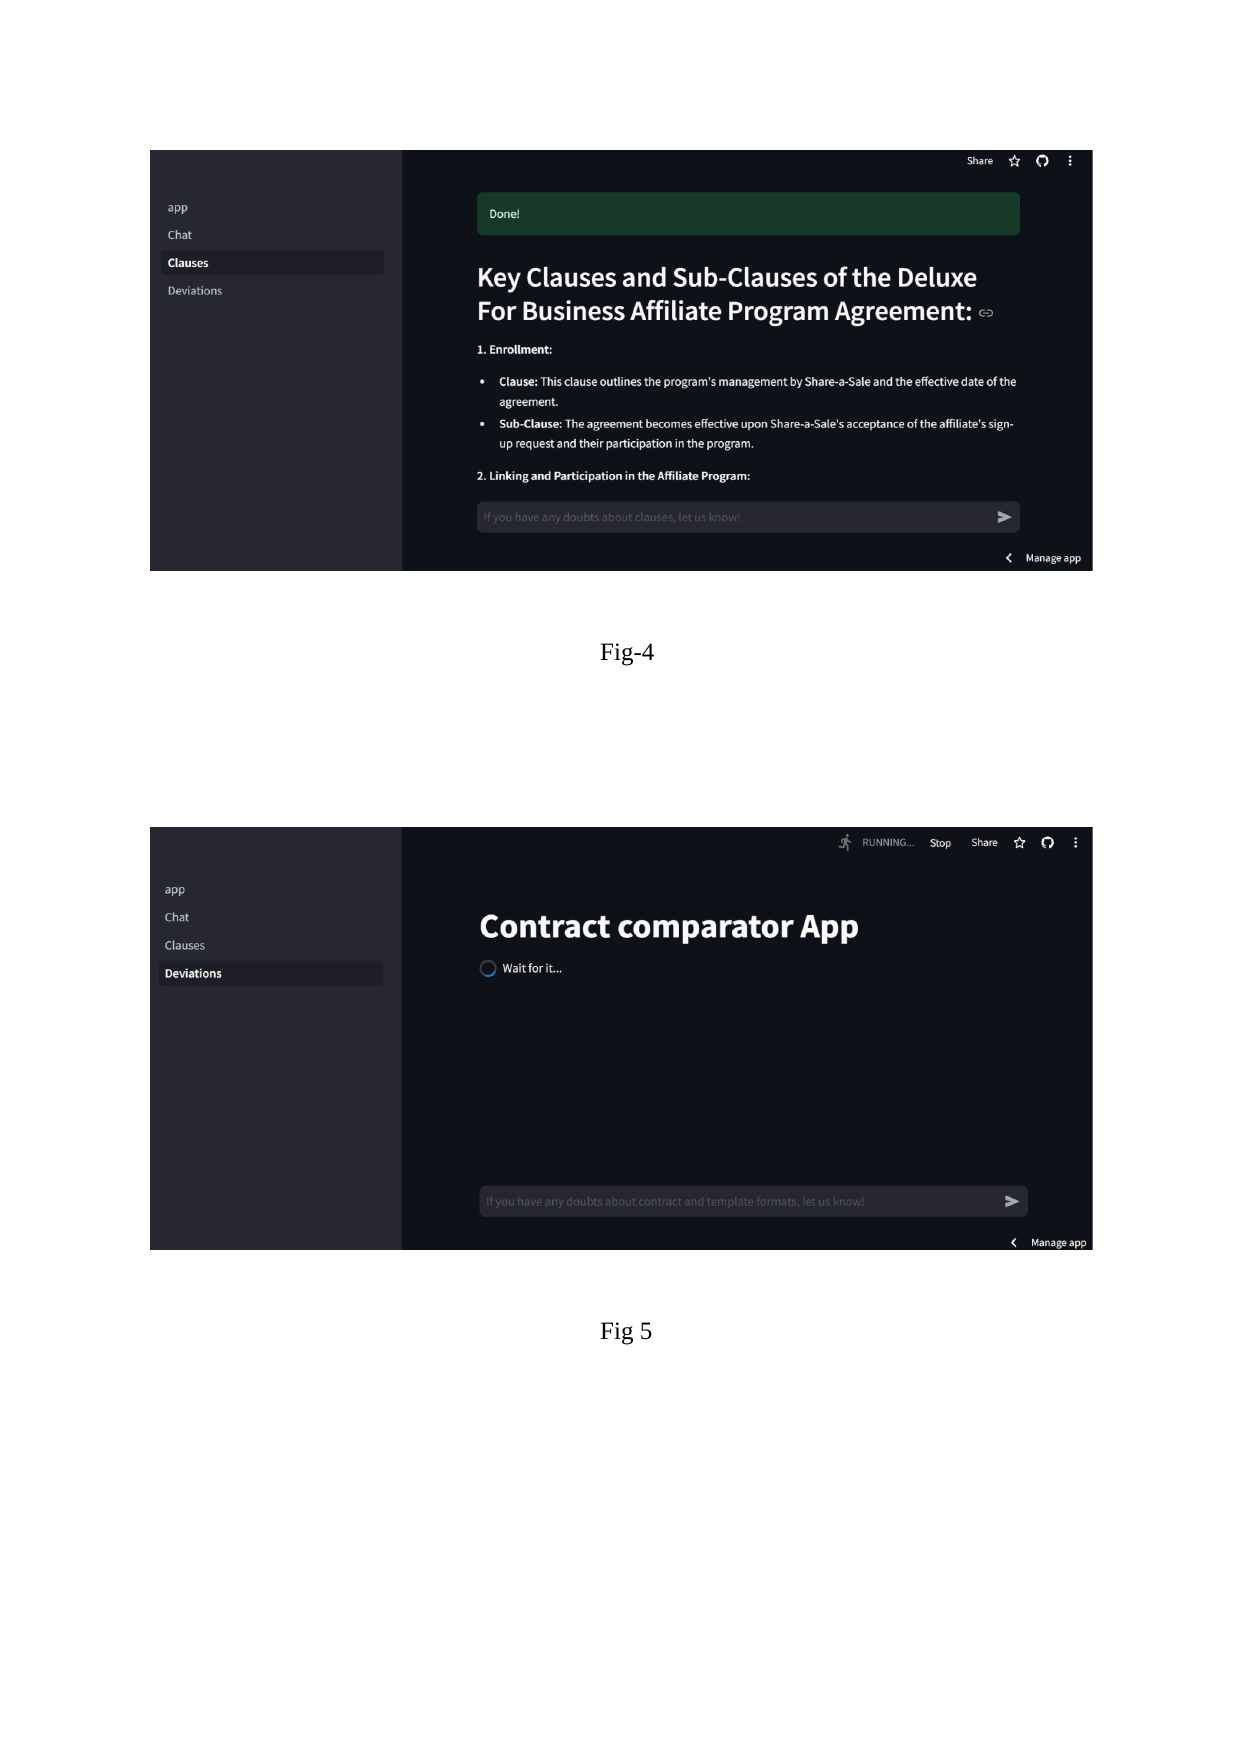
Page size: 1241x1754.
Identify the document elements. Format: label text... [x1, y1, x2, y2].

picture [150, 827, 1093, 1250]
text Fig-4 [525, 637, 1093, 665]
picture [150, 150, 1093, 571]
text Fig 5 [525, 1316, 1093, 1344]
